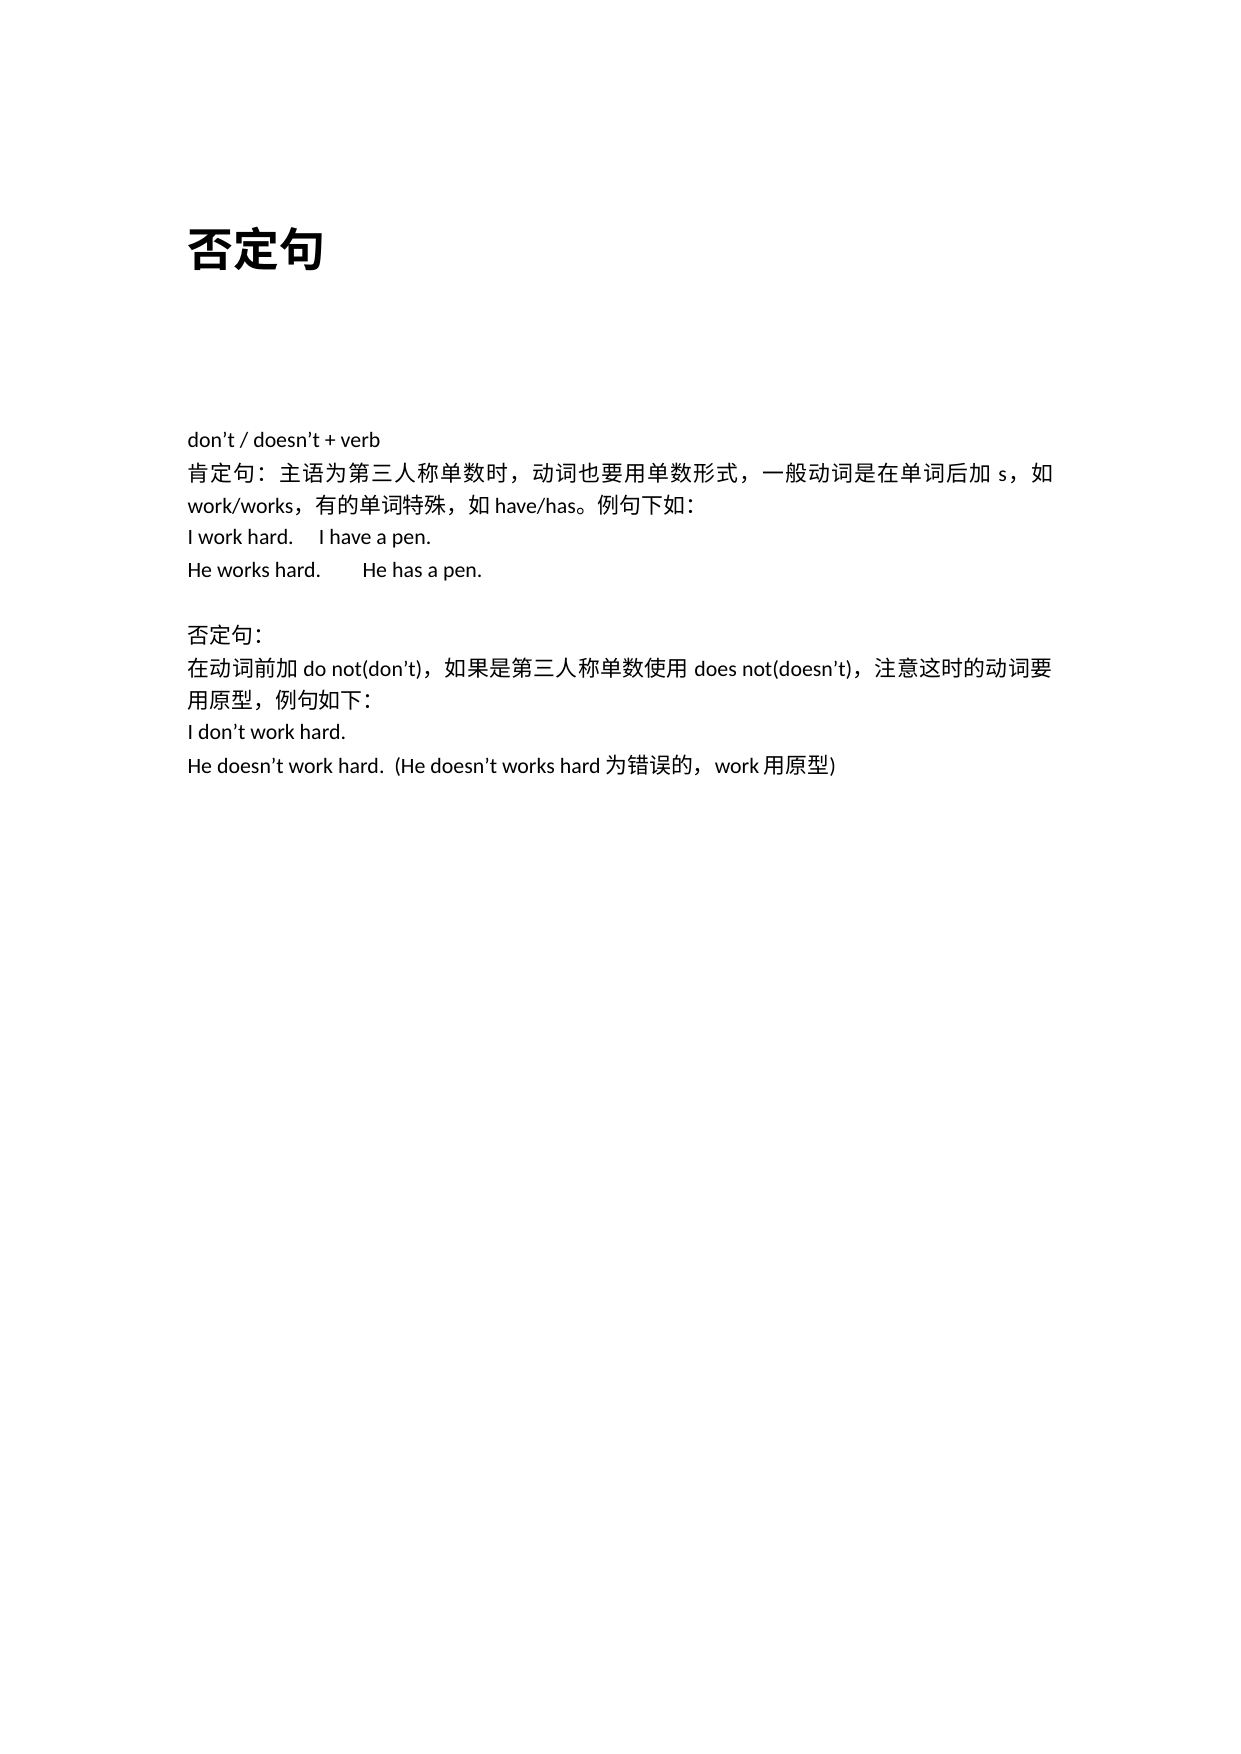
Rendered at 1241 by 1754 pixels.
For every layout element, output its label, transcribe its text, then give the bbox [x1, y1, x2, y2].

text I work hard. I have a pen. [187, 520, 1053, 553]
text 否定句： [187, 618, 1053, 650]
text 在动词前加do not(don’t)，如果是第三人称单数使用does not(doesn’t)，注意这时的动词要用原型，例句如下： [187, 650, 1053, 715]
subtitle 否定句 [187, 197, 1053, 295]
text He works hard. He has a pen. [187, 553, 1053, 585]
text 肯定句：主语为第三人称单数时，动词也要用单数形式，一般动词是在单词后加s，如work/works，有的单词特殊，如have/has。例句下如： [187, 455, 1053, 520]
text don’t / doesn’t + verb [187, 423, 1053, 455]
text He doesn’t work hard. (He doesn’t works hard为错误的，work用原型) [187, 748, 1053, 780]
text I don’t work hard. [187, 715, 1053, 748]
